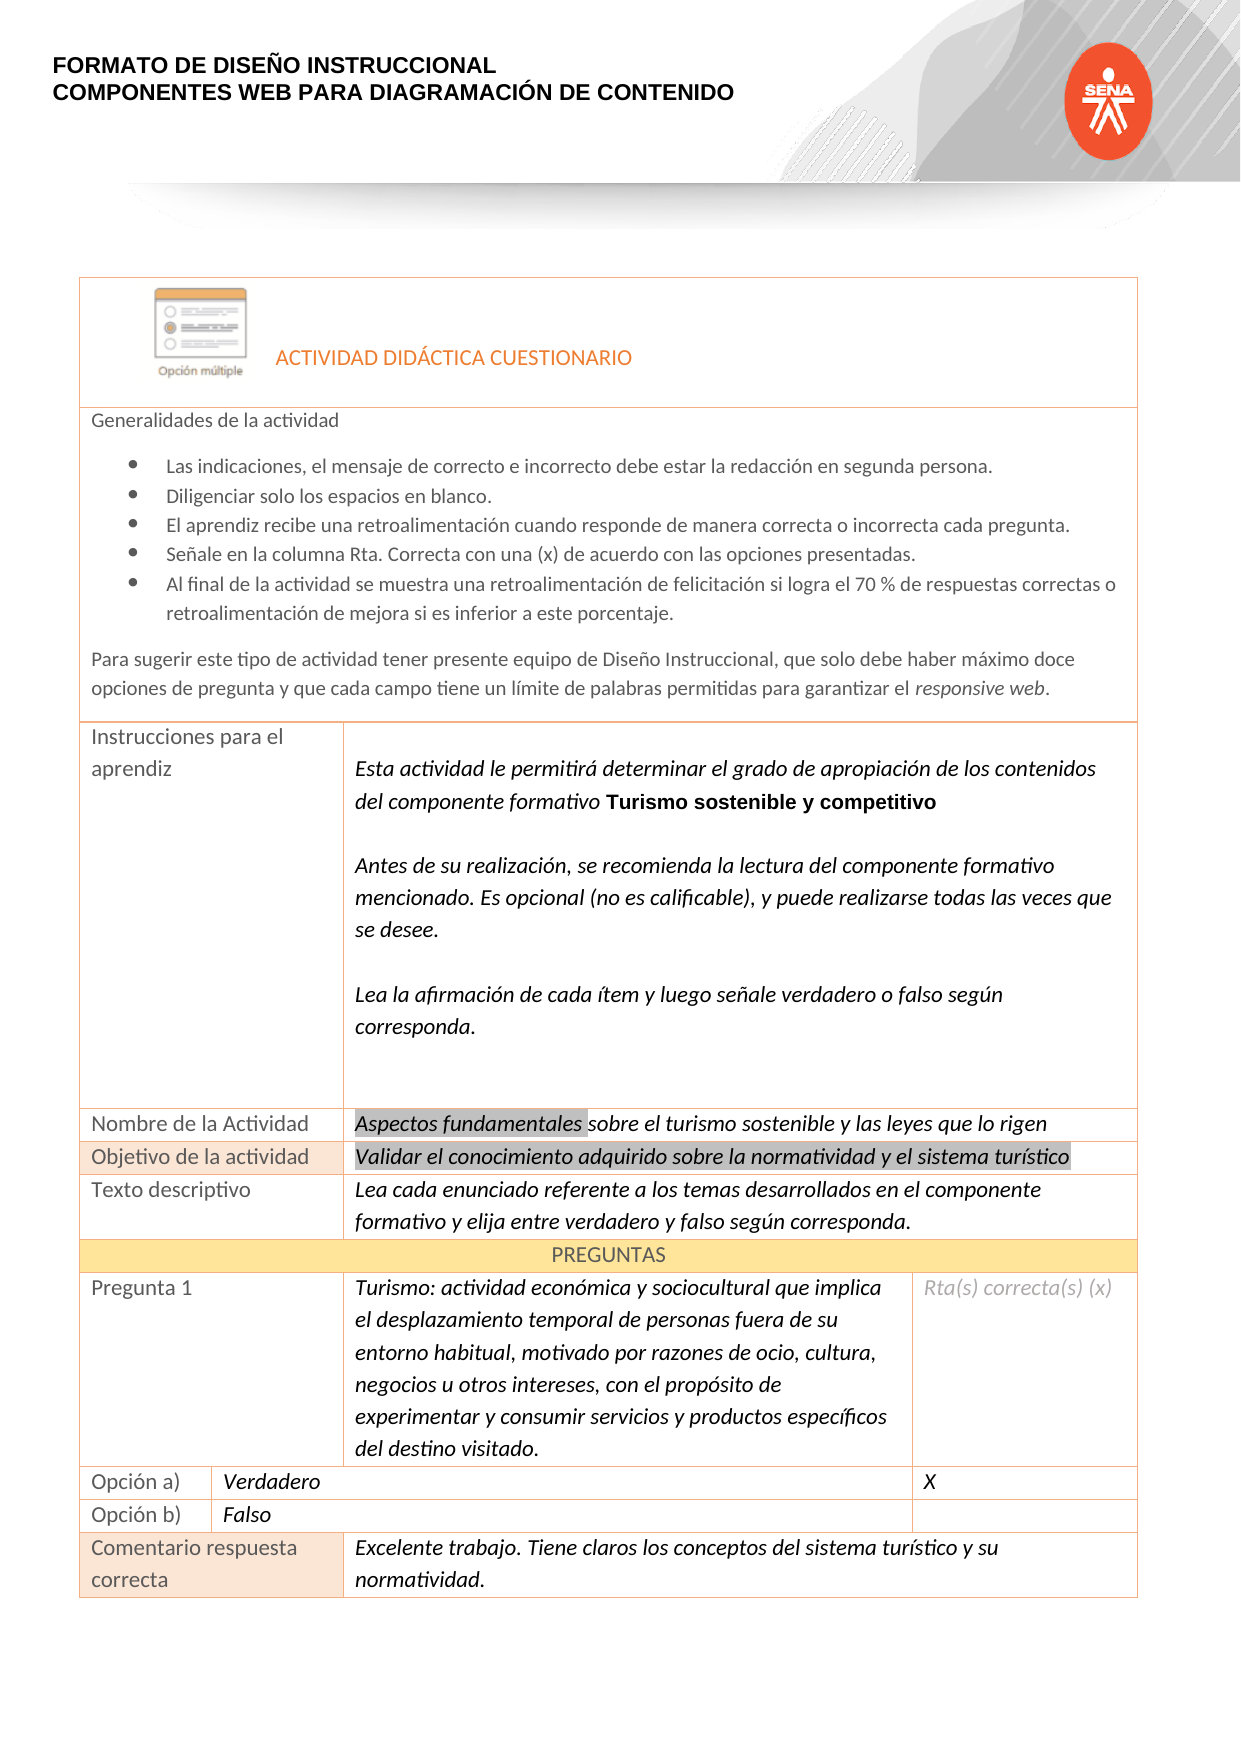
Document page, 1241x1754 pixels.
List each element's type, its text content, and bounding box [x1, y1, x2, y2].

table_cell Rta(s) correcta(s) (x) [913, 1273, 1137, 1466]
table_cell Texto descriptivo [80, 1175, 343, 1239]
table_cell [913, 1500, 1137, 1532]
table_cell Generalidades de la actividad Las indicaciones, el mensaje de correcto e incorrecto debe estar la redacción en segunda persona. Diligenciar solo los espacios en blanco. El aprendiz recibe una retroalimentación cuando responde de manera correcta o incorrecta cada pregunta. Señale en la columna Rta. Correcta con una (x) de acuerdo con las opciones presentadas. Al final de la actividad se muestra una retroalimentación de felicitación si logra el 70 % de respuestas correctas o retroalimentación de mejora si es inferior a este porcentaje. Para sugerir este tipo de actividad tener presente equipo de Diseño Instruccional, que solo debe haber máximo doce opciones de pregunta y que cada campo tiene un límite de palabras permitidas para garantizar el responsive web. [80, 408, 1137, 721]
table_cell Excelente trabajo. Tiene claros los conceptos del sistema turístico y su normatividad. [344, 1533, 1137, 1597]
picture [0, 0, 1241, 229]
table_header ACTIVIDAD DIDÁCTICA CUESTIONARIO [80, 278, 1137, 407]
picture [138, 281, 257, 382]
table_cell Turismo: actividad económica y sociocultural que implica el desplazamiento temporal de personas fuera de su entorno habitual, motivado por razones de ocio, cultura, negocios u otros intereses, con el propósito de experimentar y consumir servicios y productos específicos del destino visitado. [344, 1273, 912, 1466]
table_cell Pregunta 1 [80, 1273, 343, 1466]
table_cell Comentario respuesta correcta [80, 1533, 343, 1597]
table_cell Validar el conocimiento adquirido sobre la normatividad y el sistema turístico [344, 1142, 1137, 1174]
table_cell PREGUNTAS [80, 1240, 1137, 1272]
table_cell Verdadero [212, 1467, 912, 1499]
table_cell Nombre de la Actividad [80, 1109, 343, 1141]
table_cell Falso [212, 1500, 912, 1532]
table_cell Opción a) [80, 1467, 211, 1499]
table_cell Lea cada enunciado referente a los temas desarrollados en el componente formativo y elija entre verdadero y falso según corresponda. [344, 1175, 1137, 1239]
table_cell Aspectos fundamentales sobre el turismo sostenible y las leyes que lo rigen [344, 1109, 1137, 1141]
table_cell Objetivo de la actividad [80, 1142, 343, 1174]
table_cell Instrucciones para el aprendiz [80, 723, 343, 1108]
table_cell X [913, 1467, 1137, 1499]
table_cell Opción b) [80, 1500, 211, 1532]
table_cell Esta actividad le permitirá determinar el grado de apropiación de los contenidos del componente formativo Turismo sostenible y competitivo Antes de su realización, se recomienda la lectura del componente formativo mencionado. Es opcional (no es calificable), y puede realizarse todas las veces que se desee. Lea la afirmación de cada ítem y luego señale verdadero o falso según corresponda. [344, 723, 1137, 1108]
